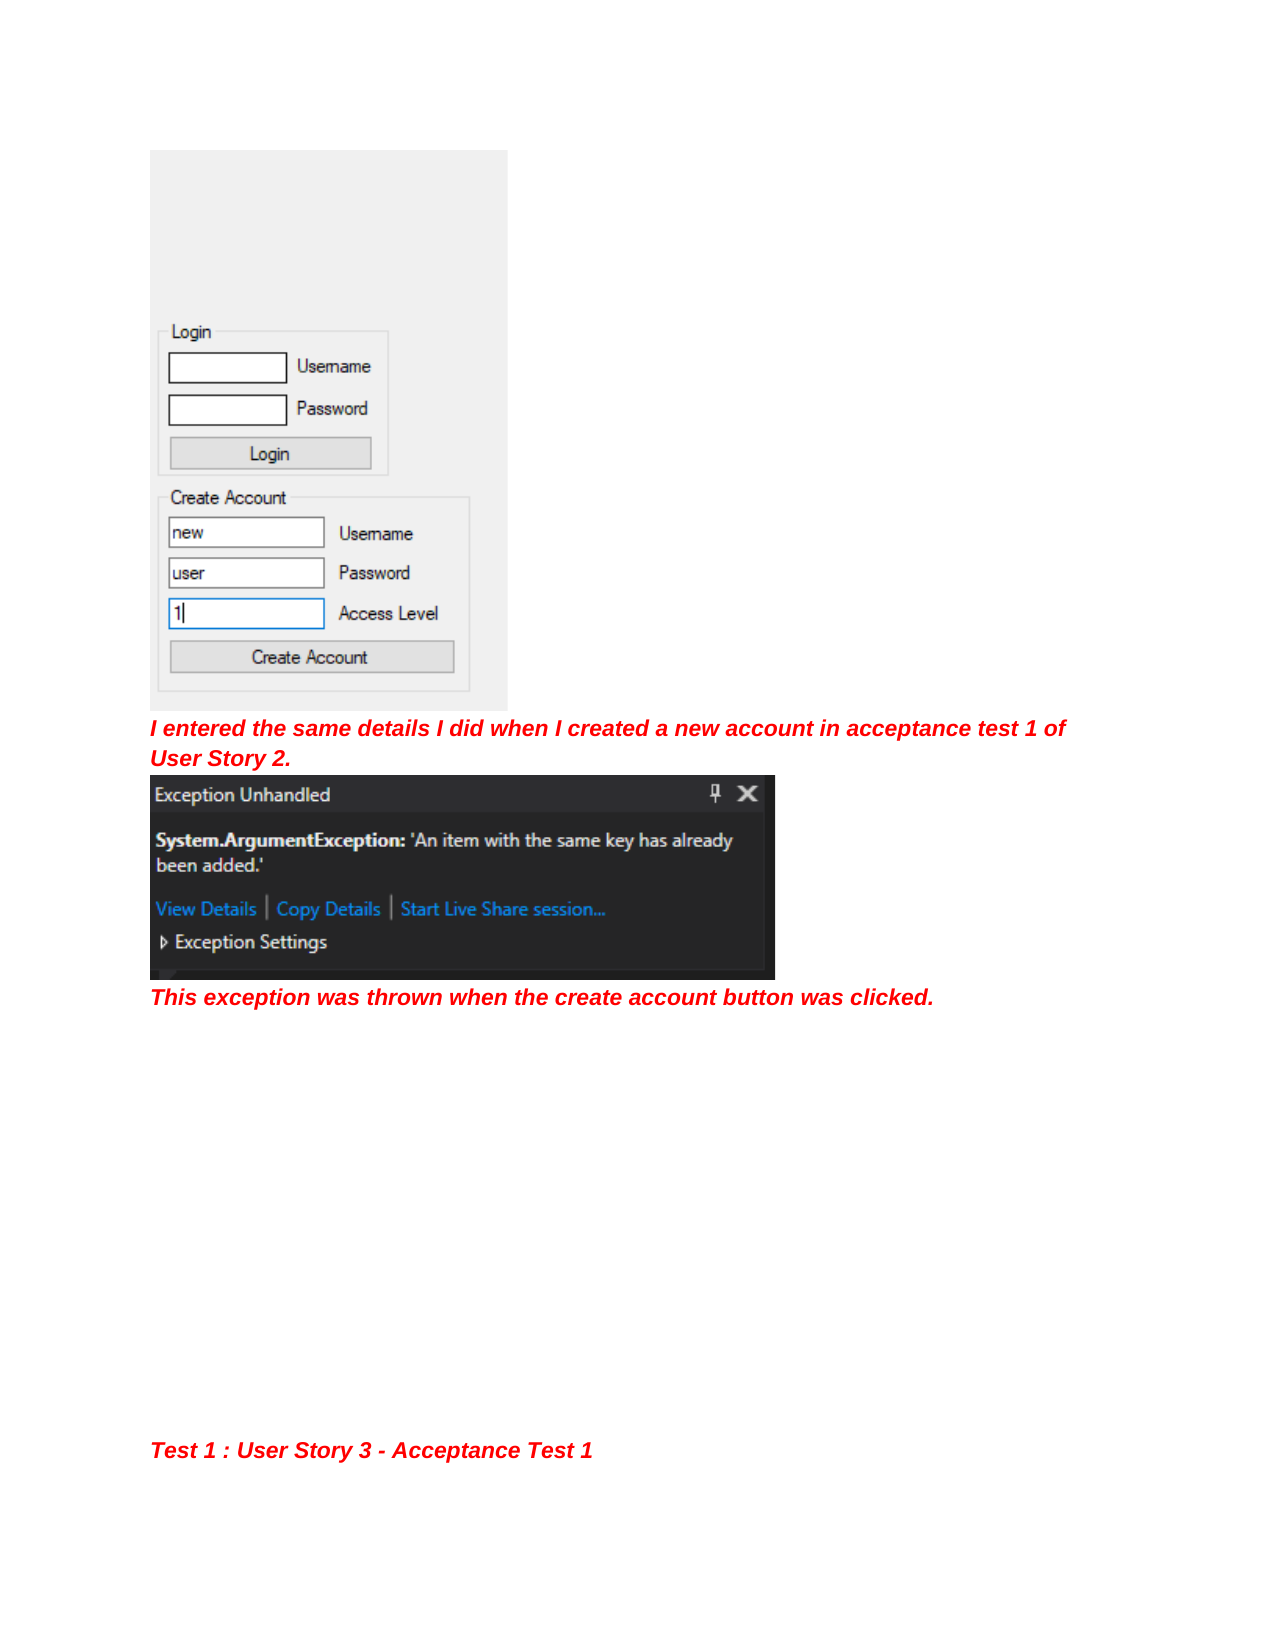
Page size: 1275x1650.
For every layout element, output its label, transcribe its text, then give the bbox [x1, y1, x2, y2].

text Test 1 : User Story 3 - Acceptance Test 1 [150, 1437, 1125, 1463]
picture [150, 775, 775, 980]
text This exception was thrown when the create account button was clicked. [150, 984, 1125, 1010]
picture [150, 150, 508, 711]
text I entered the same details I did when I created a new account in acceptance test 1 of User Story 2. [150, 715, 1125, 771]
